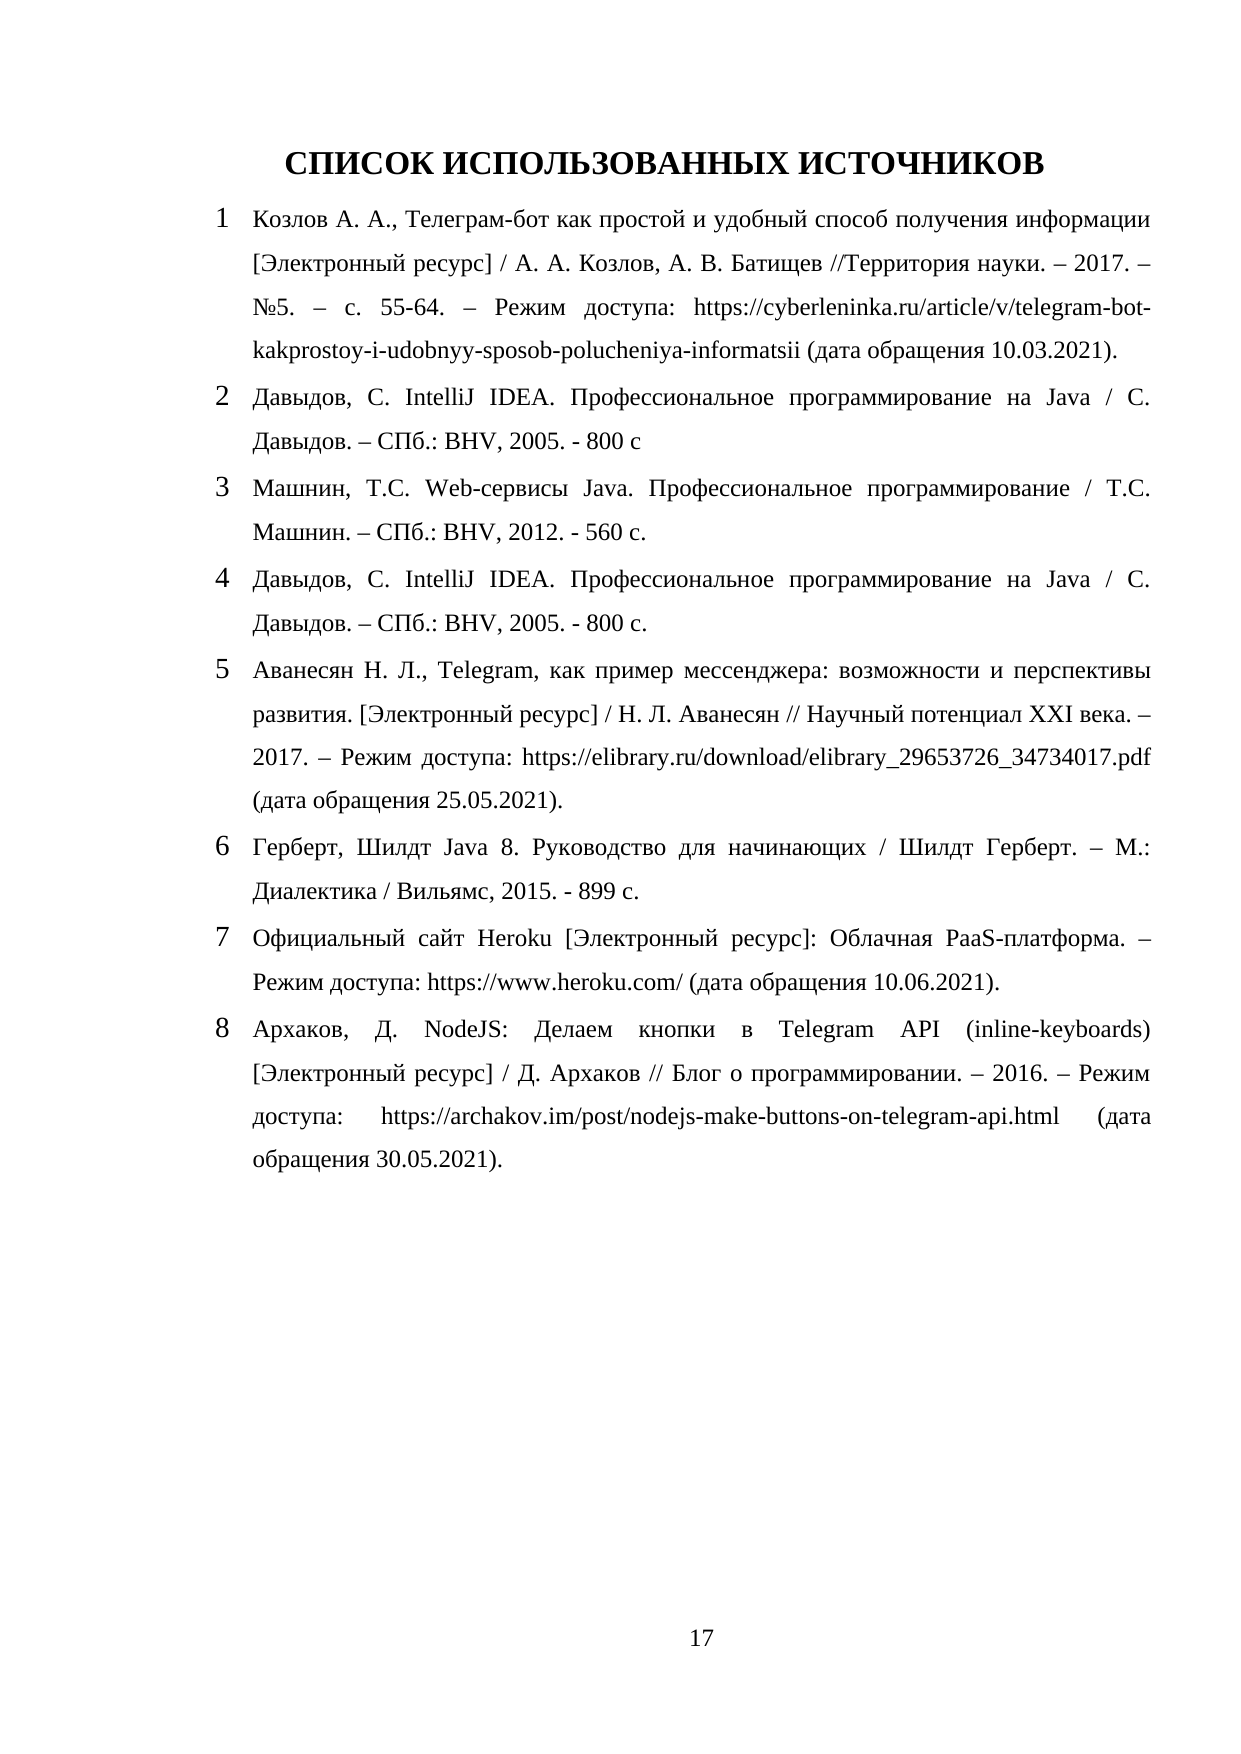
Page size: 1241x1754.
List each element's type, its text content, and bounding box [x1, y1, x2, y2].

list Козлов А. А., Телеграм-бот как простой и удобный способ получения информации [Электронный ресурс] / А. А. Козлов, А. В. Батищев //Территория науки. – 2017. – №5. – с. 55-64. – Режим доступа: https://cyberleninka.ru/article/v/telegram-bot-kakprostoy-i-udobnyy-sposob-polucheniya-informatsii (дата обращения 10.03.2021). [215, 201, 1152, 363]
list Официальный сайт Heroku [Электронный ресурс]: Облачная PaaS-платформа. – Режим доступа: https://www.heroku.com/ (дата обращения 10.06.2021). [215, 919, 1152, 996]
list Машнин, Т.С. Web-сервисы Java. Профессиональное программирование / Т.С. Машнин. – СПб.: BHV, 2012. - 560 c. [215, 469, 1152, 546]
text СПИСОК ИСПОЛЬЗОВАННЫХ ИСТОЧНИКОВ [177, 143, 1152, 181]
list Герберт, Шилдт Java 8. Руководство для начинающих / Шилдт Герберт. – М.: Диалектика / Вильямс, 2015. - 899 c. [215, 828, 1152, 905]
list Давыдов, С. IntelliJ IDEA. Профессиональное программирование на Java / С. Давыдов. – СПб.: BHV, 2005. - 800 c [215, 378, 1152, 454]
list Аванесян Н. Л., Telegram, как пример мессенджера: возможности и перспективы развития. [Электронный ресурс] / Н. Л. Аванесян // Научный потенциал XXI века. – 2017. – Режим доступа: https://elibrary.ru/download/elibrary_29653726_34734017.pdf (дата обращения 25.05.2021). [215, 651, 1152, 814]
list Давыдов, С. IntelliJ IDEA. Профессиональное программирование на Java / С. Давыдов. – СПб.: BHV, 2005. - 800 c. [215, 560, 1152, 637]
list Архаков, Д. NodeJS: Делаем кнопки в Telegram API (inline-keyboards) [Электронный ресурс] / Д. Архаков // Блог о программировании. – 2016. – Режим доступа: https://archakov.im/post/nodejs-make-buttons-on-telegram-api.html (дата обращения 30.05.2021). [215, 1010, 1152, 1173]
